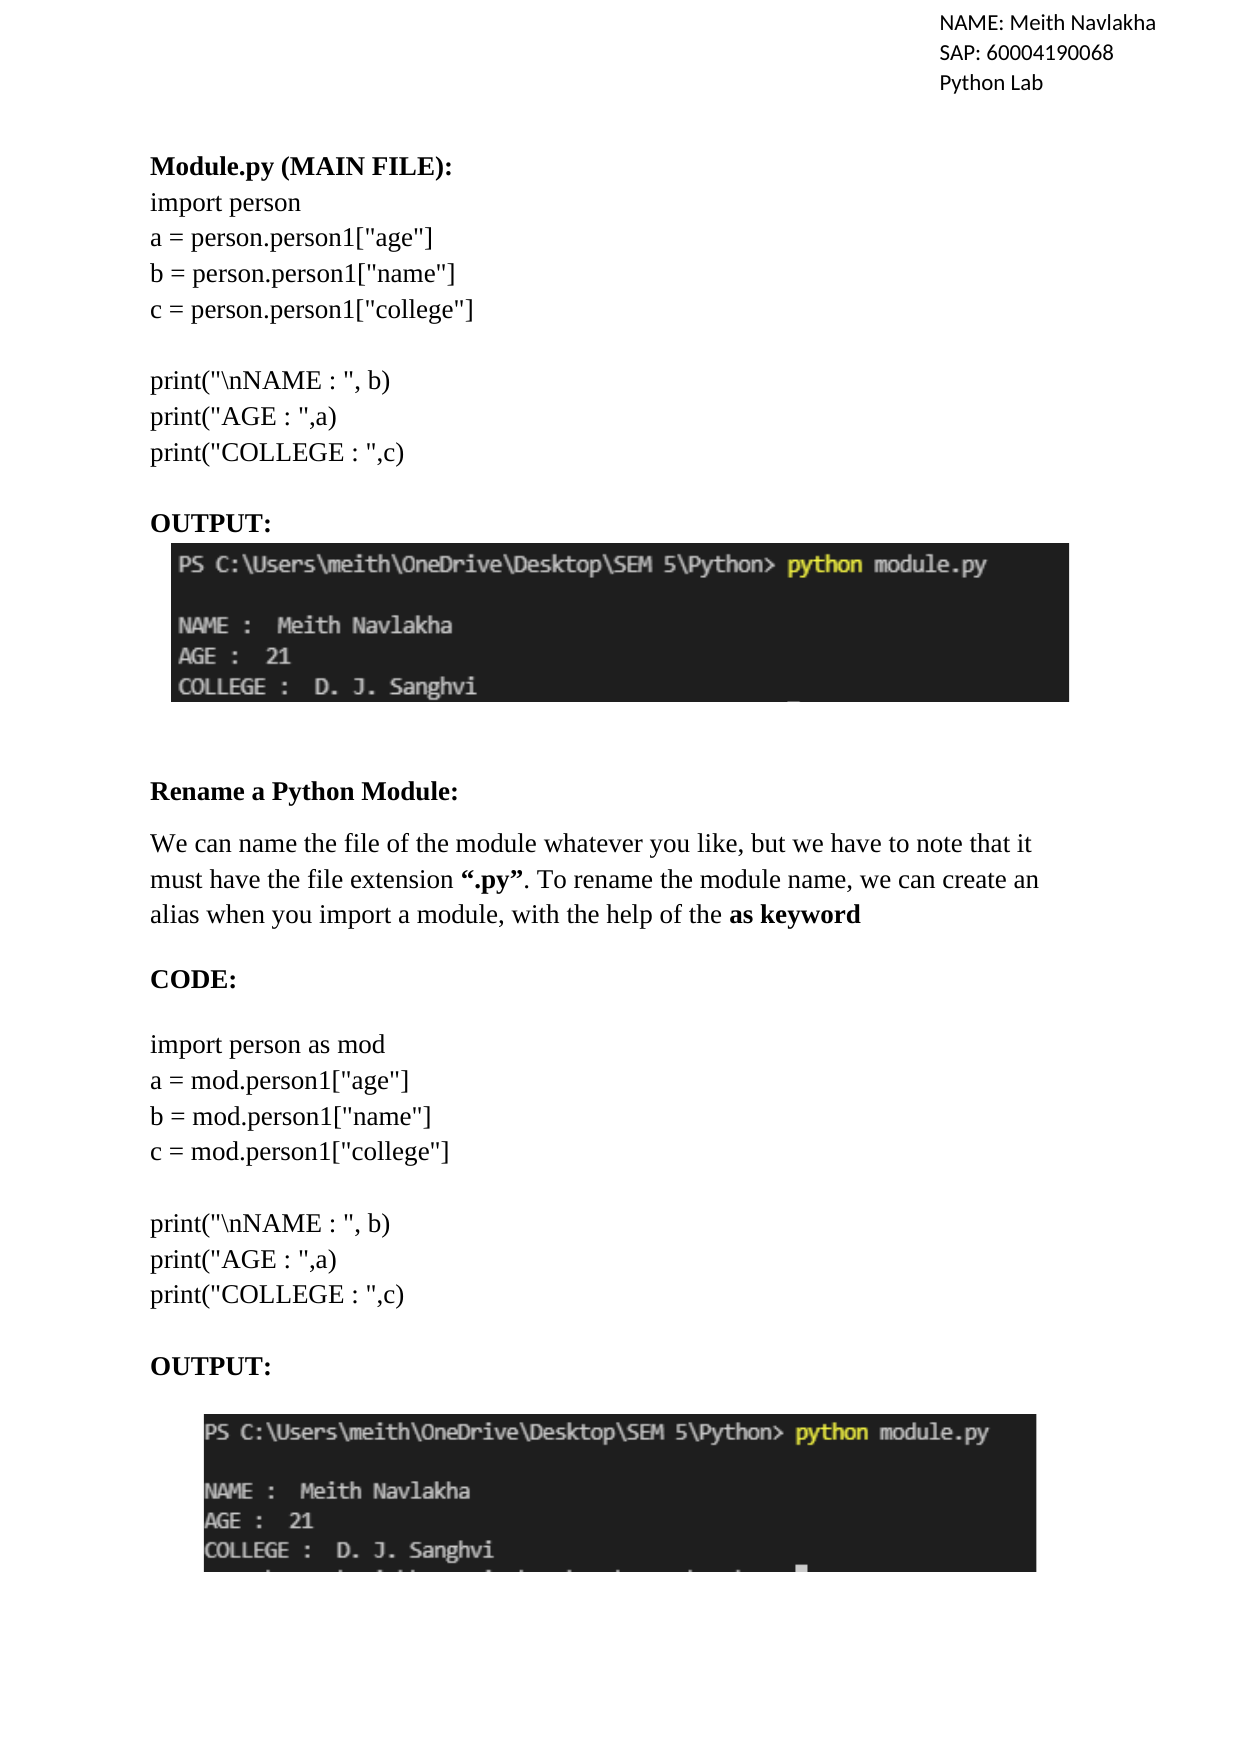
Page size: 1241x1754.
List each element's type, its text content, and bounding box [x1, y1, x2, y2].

text print("\nNAME : ", b) [150, 1207, 1090, 1238]
text print("\nNAME : ", b) [150, 364, 1090, 396]
text b = mod.person1["name"] [150, 1100, 1090, 1131]
text print("AGE : ",a) [150, 1243, 1090, 1274]
text c = person.person1["college"] [150, 293, 1090, 324]
text import person as mod [150, 1028, 1090, 1059]
text OUTPUT: [150, 1350, 1090, 1381]
text OUTPUT: [150, 507, 1090, 538]
text Rename a Python Module: [150, 775, 1090, 806]
text b = person.person1["name"] [150, 257, 1090, 288]
text a = mod.person1["age"] [150, 1064, 1090, 1095]
text a = person.person1["age"] [150, 221, 1090, 253]
text CODE: [150, 963, 1090, 994]
picture [203, 1414, 1037, 1572]
text Module.py (MAIN FILE): [150, 150, 1090, 181]
picture [171, 543, 1070, 702]
text c = mod.person1["college"] [150, 1136, 1090, 1167]
text We can name the file of the module whatever you like, but we have to note that it must have the file extension “.py”. To rename the module name, we can create an alias when you import a module, with the help of the as keyword [150, 827, 1090, 930]
text print("COLLEGE : ",c) [150, 436, 1090, 467]
text print("AGE : ",a) [150, 400, 1090, 431]
text print("COLLEGE : ",c) [150, 1278, 1090, 1309]
text import person [150, 186, 1090, 217]
